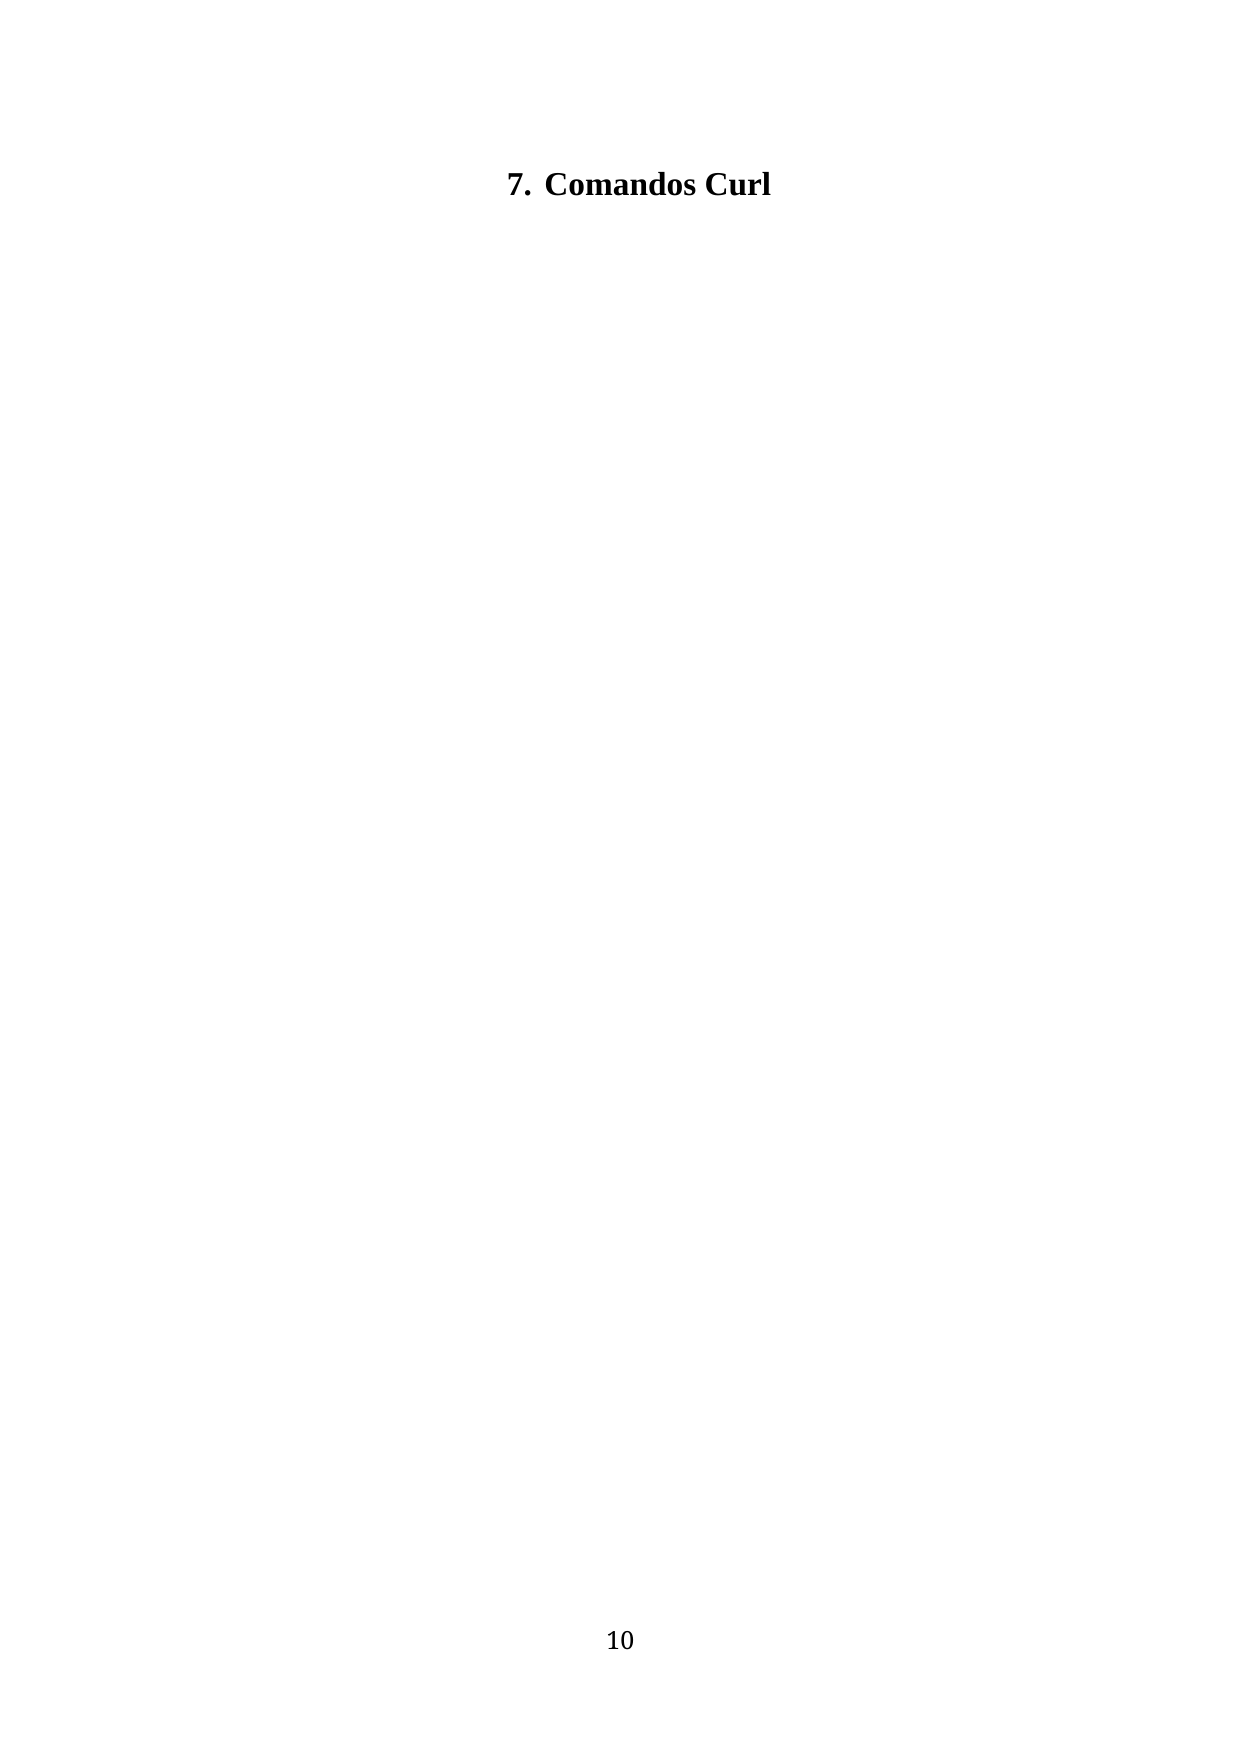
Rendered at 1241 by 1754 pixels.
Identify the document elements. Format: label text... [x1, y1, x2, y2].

subtitle Comandos Curl [225, 164, 1053, 203]
